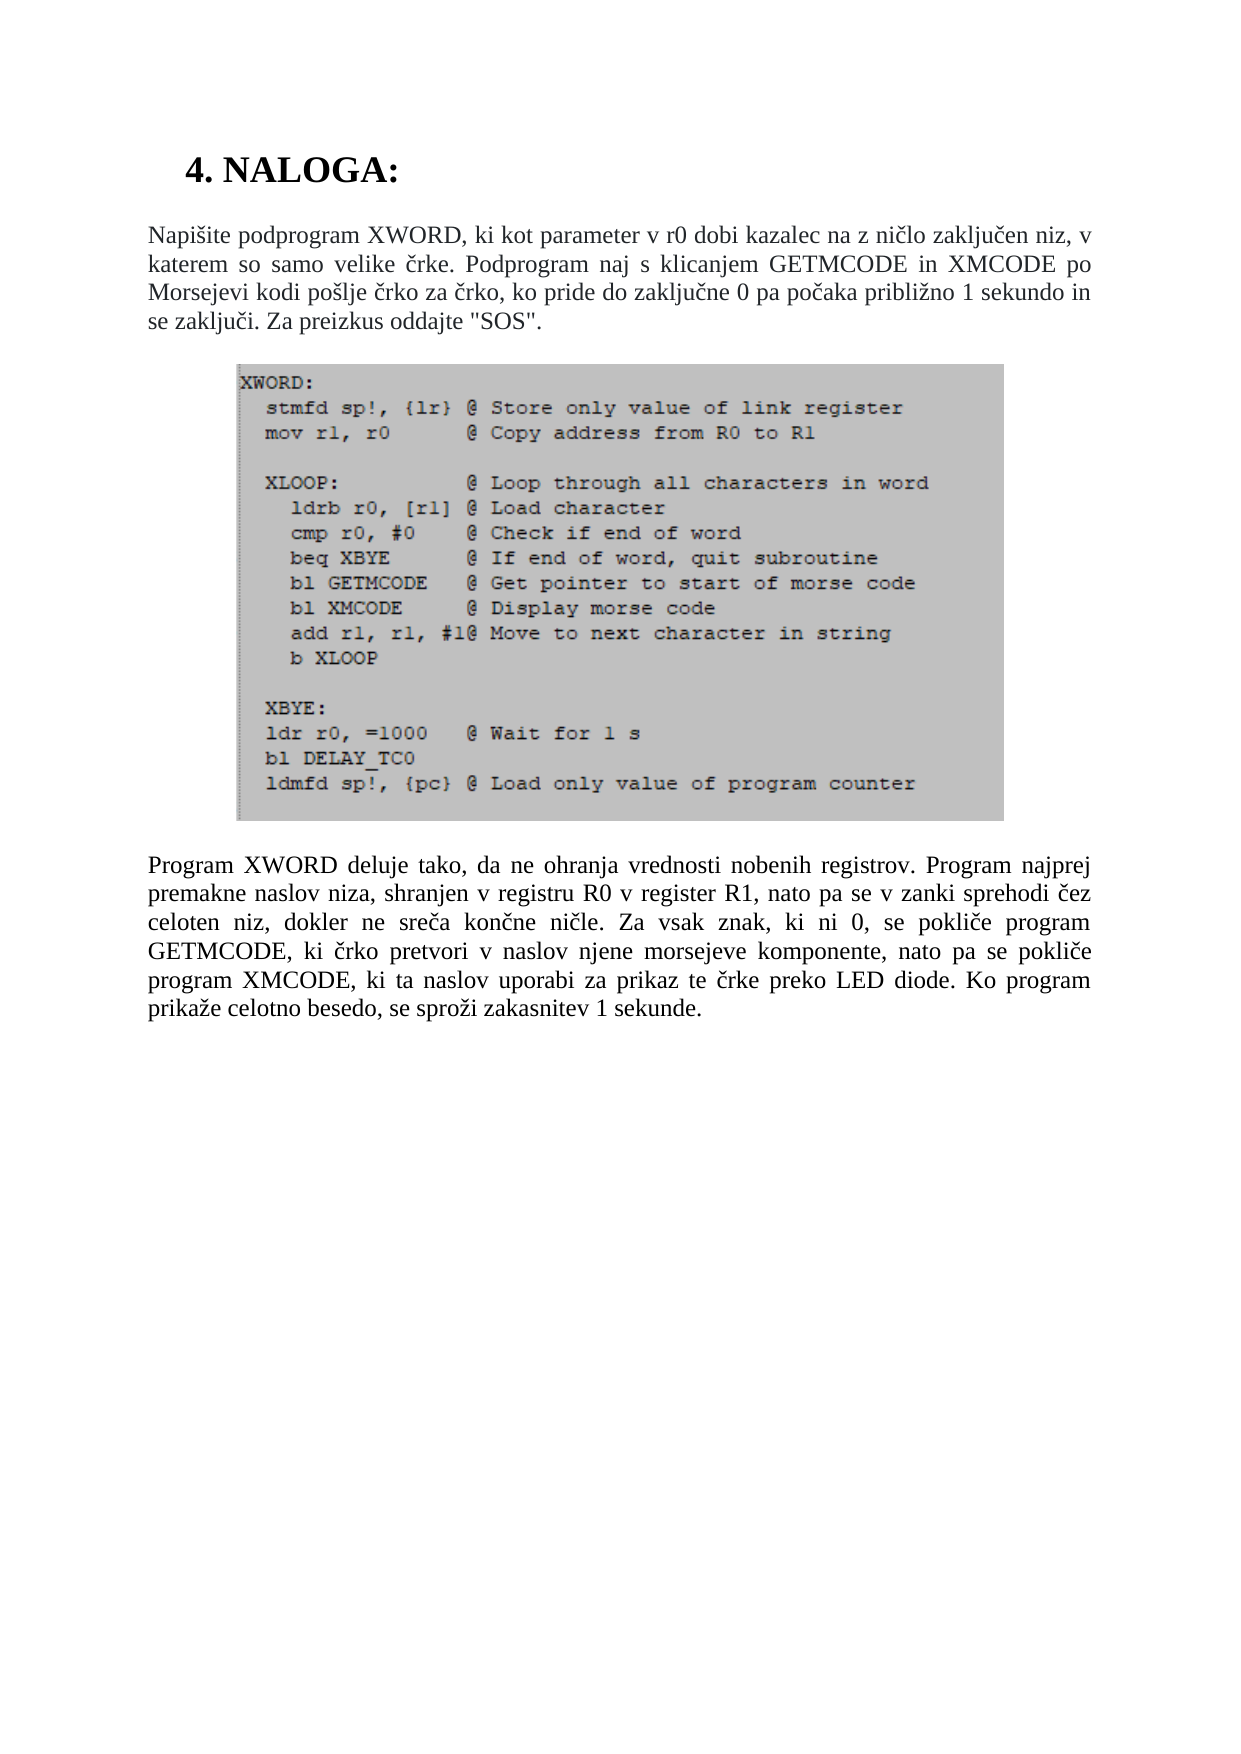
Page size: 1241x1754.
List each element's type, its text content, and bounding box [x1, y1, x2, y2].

picture [236, 364, 1004, 821]
text Napišite podprogram XWORD, ki kot parameter v r0 dobi kazalec na z ničlo zaključen niz, v katerem so samo velike črke. Podprogram naj s klicanjem GETMCODE in XMCODE po Morsejevi kodi pošlje črko za črko, ko pride do zaključne 0 pa počaka približno 1 sekundo in se zaključi. Za preizkus oddajte "SOS". [148, 220, 1092, 335]
text Program XWORD deluje tako, da ne ohranja vrednosti nobenih registrov. Program najprej premakne naslov niza, shranjen v registru R0 v register R1, nato pa se v zanki sprehodi čez celoten niz, dokler ne sreča končne ničle. Za vsak znak, ki ni 0, se pokliče program GETMCODE, ki črko pretvori v naslov njene morsejeve komponente, nato pa se pokliče program XMCODE, ki ta naslov uporabi za prikaz te črke preko LED diode. Ko program prikaže celotno besedo, se sproži zakasnitev 1 sekunde. [148, 850, 1092, 1022]
list NALOGA: [185, 148, 1092, 191]
